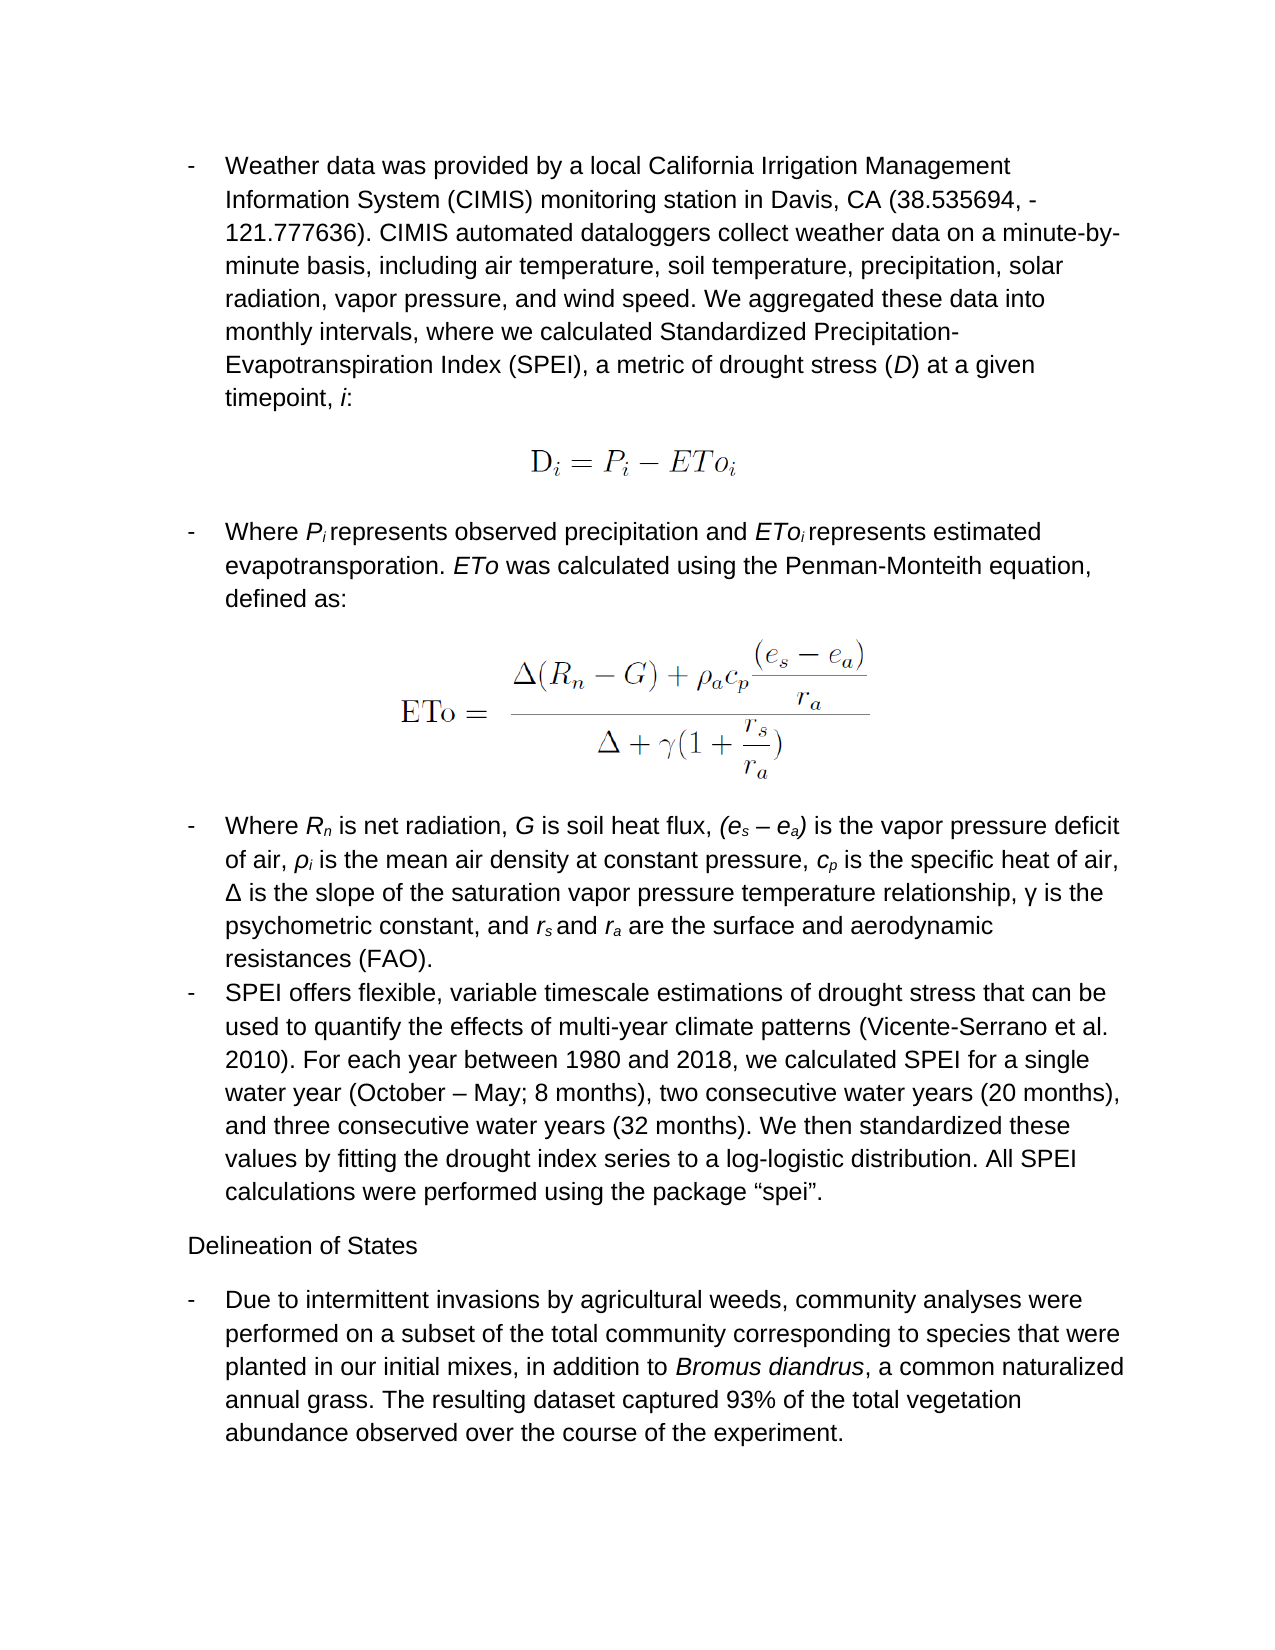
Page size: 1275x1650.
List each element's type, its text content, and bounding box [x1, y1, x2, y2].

list Due to intermittent invasions by agricultural weeds, community analyses were performed on a subset of the total community corresponding to species that were planted in our initial mixes, in addition to Bromus diandrus, a common naturalized annual grass. The resulting dataset captured 93% of the total vegetation abundance observed over the course of the experiment. [187, 1284, 1125, 1447]
list SPEI offers flexible, variable timescale estimations of drought stress that can be used to quantify the effects of multi-year climate patterns (Vicente-Serrano et al. 2010). For each year between 1980 and 2018, we calculated SPEI for a single water year (October – May; 8 months), two consecutive water years (20 months), and three consecutive water years (32 months). We then standardized these values by fitting the drought index series to a log-logistic distribution. All SPEI calculations were performed using the package “spei”. [187, 977, 1125, 1206]
list Weather data was provided by a local California Irrigation Management Information System (CIMIS) monitoring station in Davis, CA (38.535694, -121.777636). CIMIS automated dataloggers collect weather data on a minute-by-minute basis, including air temperature, soil temperature, precipitation, solar radiation, vapor pressure, and wind speed. We aggregated these data into monthly intervals, where we calculated Standardized Precipitation-Evapotranspiration Index (SPEI), a metric of drought stress (D) at a given timepoint, i: [187, 150, 1125, 412]
text Delineation of States [187, 1231, 1125, 1259]
list Where Pi represents observed precipitation and EToi represents estimated evapotransporation. ETo was calculated using the Penman-Monteith equation, defined as: [187, 516, 1125, 613]
list Where Rn is net radiation, G is soil heat flux, (es – ea) is the vapor pressure deficit of air, ρi is the mean air density at constant pressure, cp is the specific heat of air, Δ is the slope of the saturation vapor pressure temperature relationship, γ is the psychometric constant, and rs and ra are the surface and aerodynamic resistances (FAO). [187, 810, 1125, 973]
